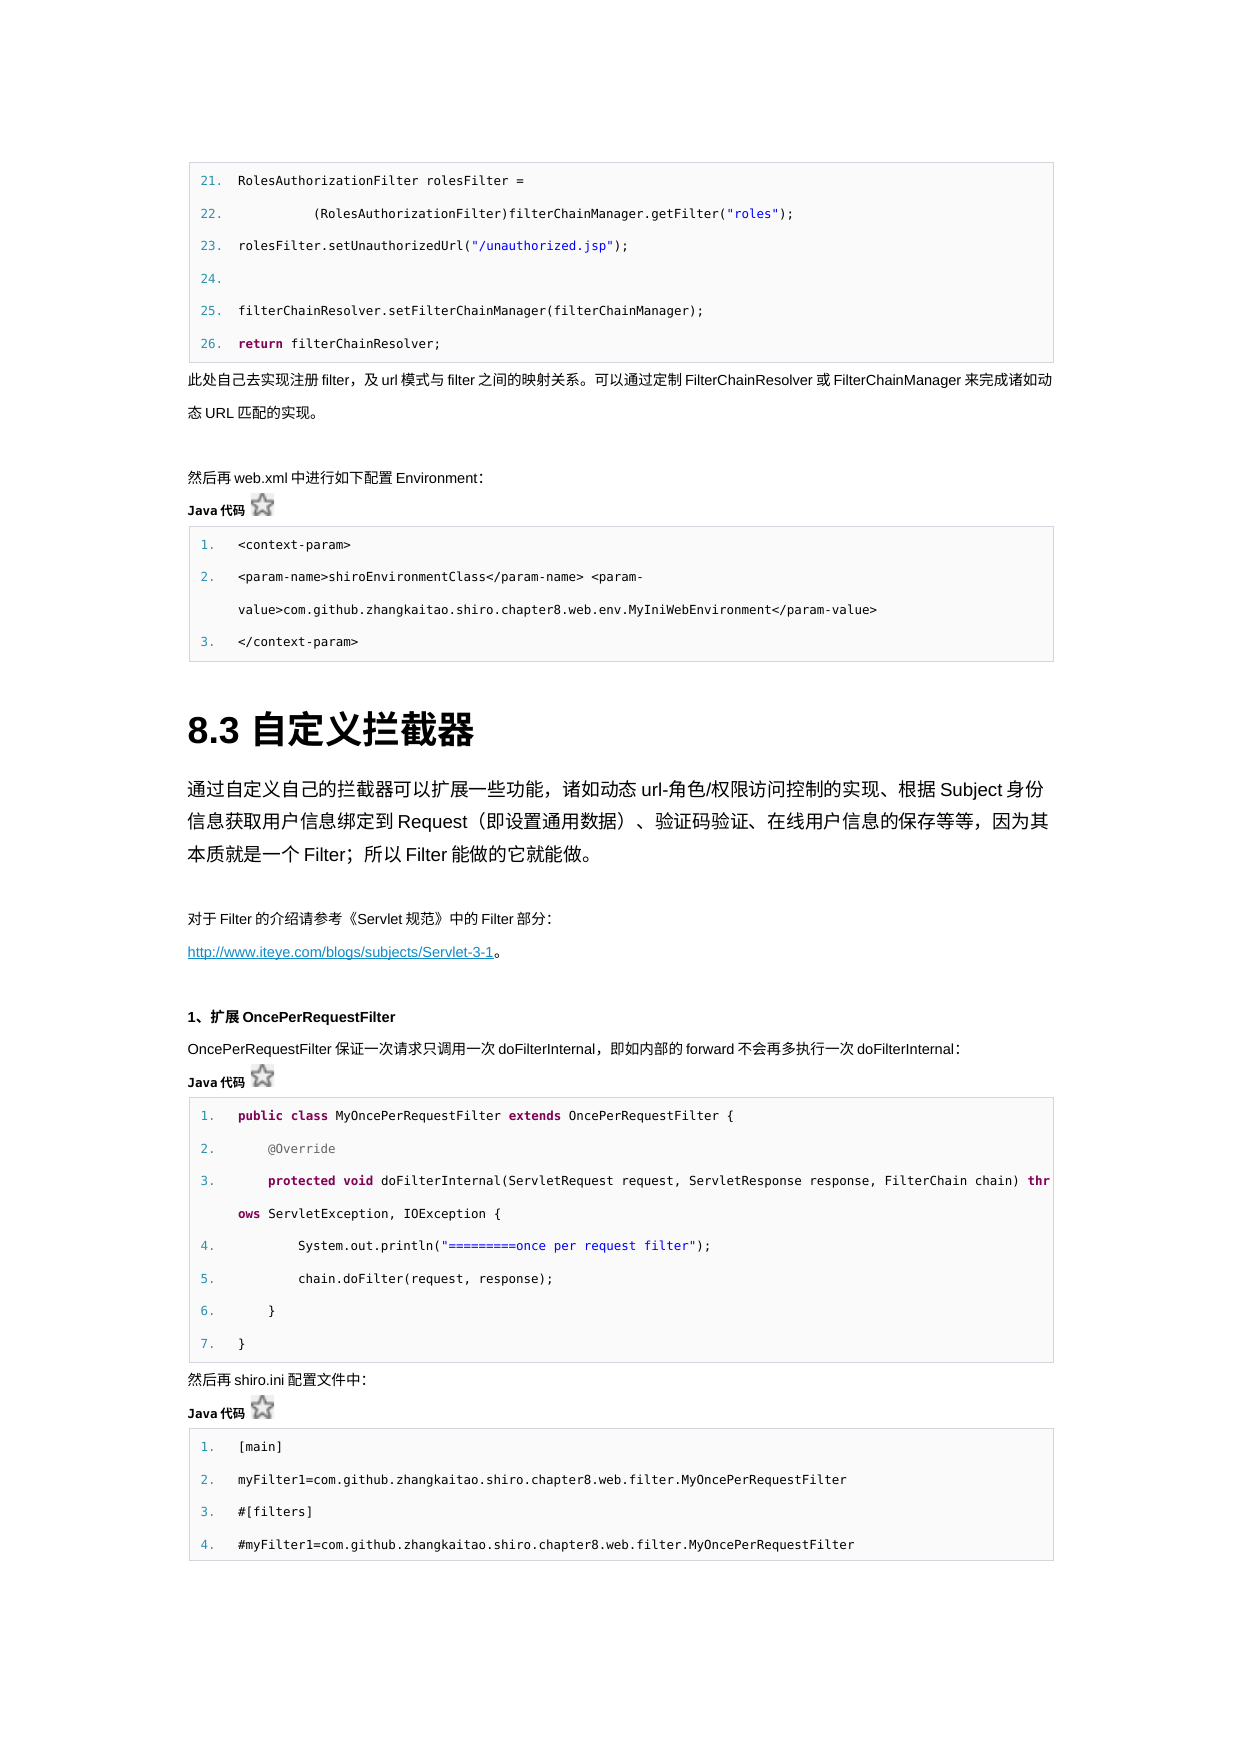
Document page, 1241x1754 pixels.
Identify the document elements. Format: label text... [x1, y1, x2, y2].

picture [250, 1395, 275, 1419]
list #[filters] [190, 1493, 1053, 1526]
text 此处自己去实现注册filter，及url模式与filter之间的映射关系。可以通过定制FilterChainResolver或FilterChainManager来完成诸如动态URL匹配的实现。 [187, 363, 1053, 428]
list rolesFilter.setUnauthorizedUrl("/unauthorized.jsp"); [190, 227, 1053, 259]
list return filterChainResolver; [190, 324, 1053, 362]
list System.out.println("=========once per request filter"); [190, 1227, 1053, 1259]
text Java代码 [187, 493, 1053, 526]
text http://www.iteye.com/blogs/subjects/Servlet-3-1。 [187, 934, 1053, 967]
list filterChainResolver.setFilterChainManager(filterChainManager); [190, 292, 1053, 324]
list } [190, 1324, 1053, 1362]
text 然后再shiro.ini配置文件中： [187, 1363, 1053, 1396]
list chain.doFilter(request, response); [190, 1259, 1053, 1292]
list [main] [190, 1429, 1053, 1461]
text 对于Filter的介绍请参考《Servlet规范》中的Filter部分： [187, 902, 1053, 934]
list } [190, 1292, 1053, 1324]
text 1、扩展OncePerRequestFilter [187, 999, 1053, 1032]
text Java代码 [187, 1396, 1053, 1428]
picture [250, 1064, 275, 1087]
list </context-param> [190, 623, 1053, 661]
text 8.3 自定义拦截器 [187, 694, 1053, 759]
list protected void doFilterInternal(ServletRequest request, ServletResponse response, FilterChain chain) throws ServletException, IOException { [190, 1162, 1053, 1227]
list @Override [190, 1129, 1053, 1162]
text 然后再web.xml中进行如下配置Environment： [187, 461, 1053, 493]
list public class MyOncePerRequestFilter extends OncePerRequestFilter { [190, 1098, 1053, 1129]
list (RolesAuthorizationFilter)filterChainManager.getFilter("roles"); [190, 194, 1053, 227]
list RolesAuthorizationFilter rolesFilter = [190, 163, 1053, 194]
list myFilter1=com.github.zhangkaitao.shiro.chapter8.web.filter.MyOncePerRequestFilter [190, 1461, 1053, 1493]
picture [250, 493, 275, 516]
text Java代码 [187, 1064, 1053, 1097]
text 通过自定义自己的拦截器可以扩展一些功能，诸如动态url-角色/权限访问控制的实现、根据Subject身份信息获取用户信息绑定到Request（即设置通用数据）、验证码验证、在线用户信息的保存等等，因为其本质就是一个Filter；所以Filter能做的它就能做。 [187, 772, 1053, 869]
list <context-param> [190, 527, 1053, 558]
list <param-name>shiroEnvironmentClass</param-name> <param-value>com.github.zhangkaitao.shiro.chapter8.web.env.MyIniWebEnvironment</param-value> [190, 558, 1053, 623]
text OncePerRequestFilter保证一次请求只调用一次doFilterInternal，即如内部的forward不会再多执行一次doFilterInternal： [187, 1032, 1053, 1064]
list #myFilter1=com.github.zhangkaitao.shiro.chapter8.web.filter.MyOncePerRequestFilter [190, 1526, 1053, 1560]
